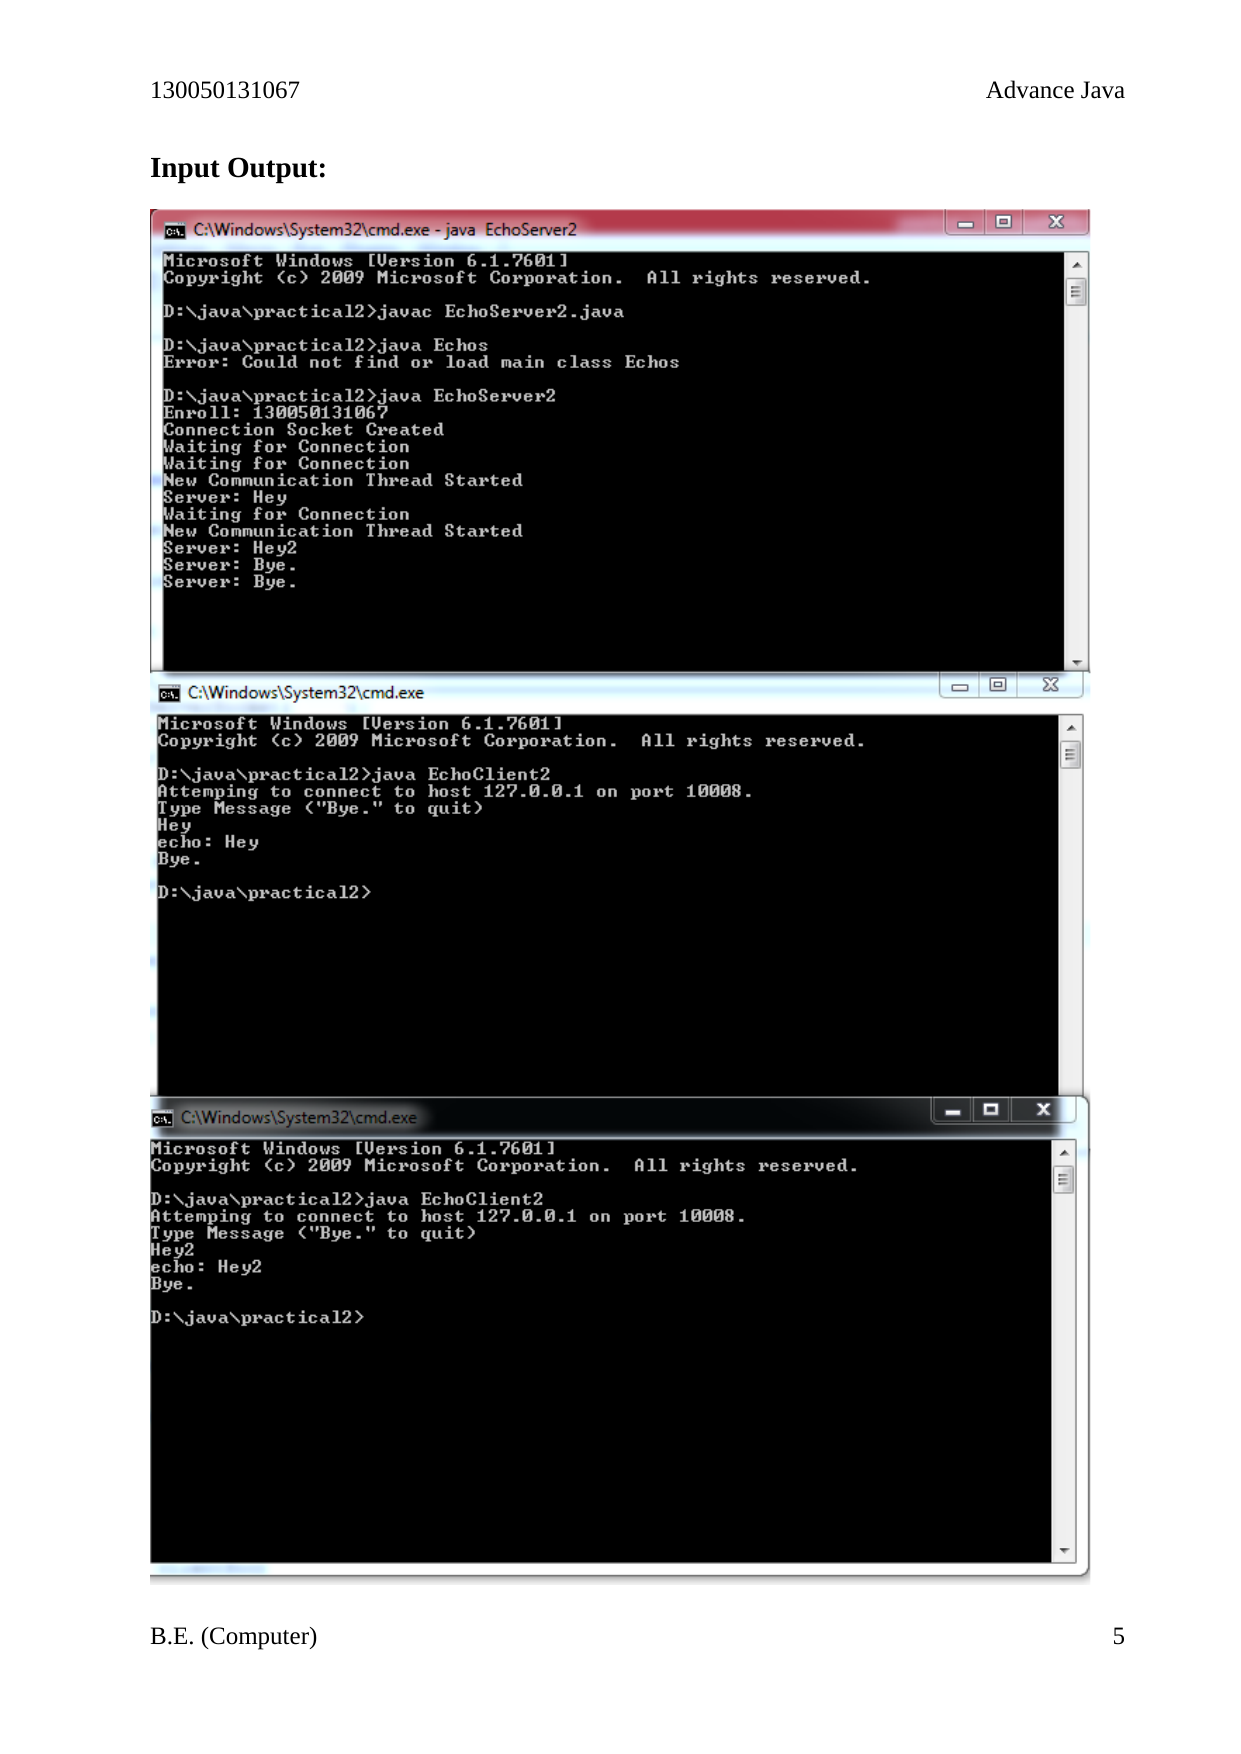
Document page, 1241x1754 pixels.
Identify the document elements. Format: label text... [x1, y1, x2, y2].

text Input Output: [150, 150, 1090, 183]
picture [150, 209, 1091, 1585]
